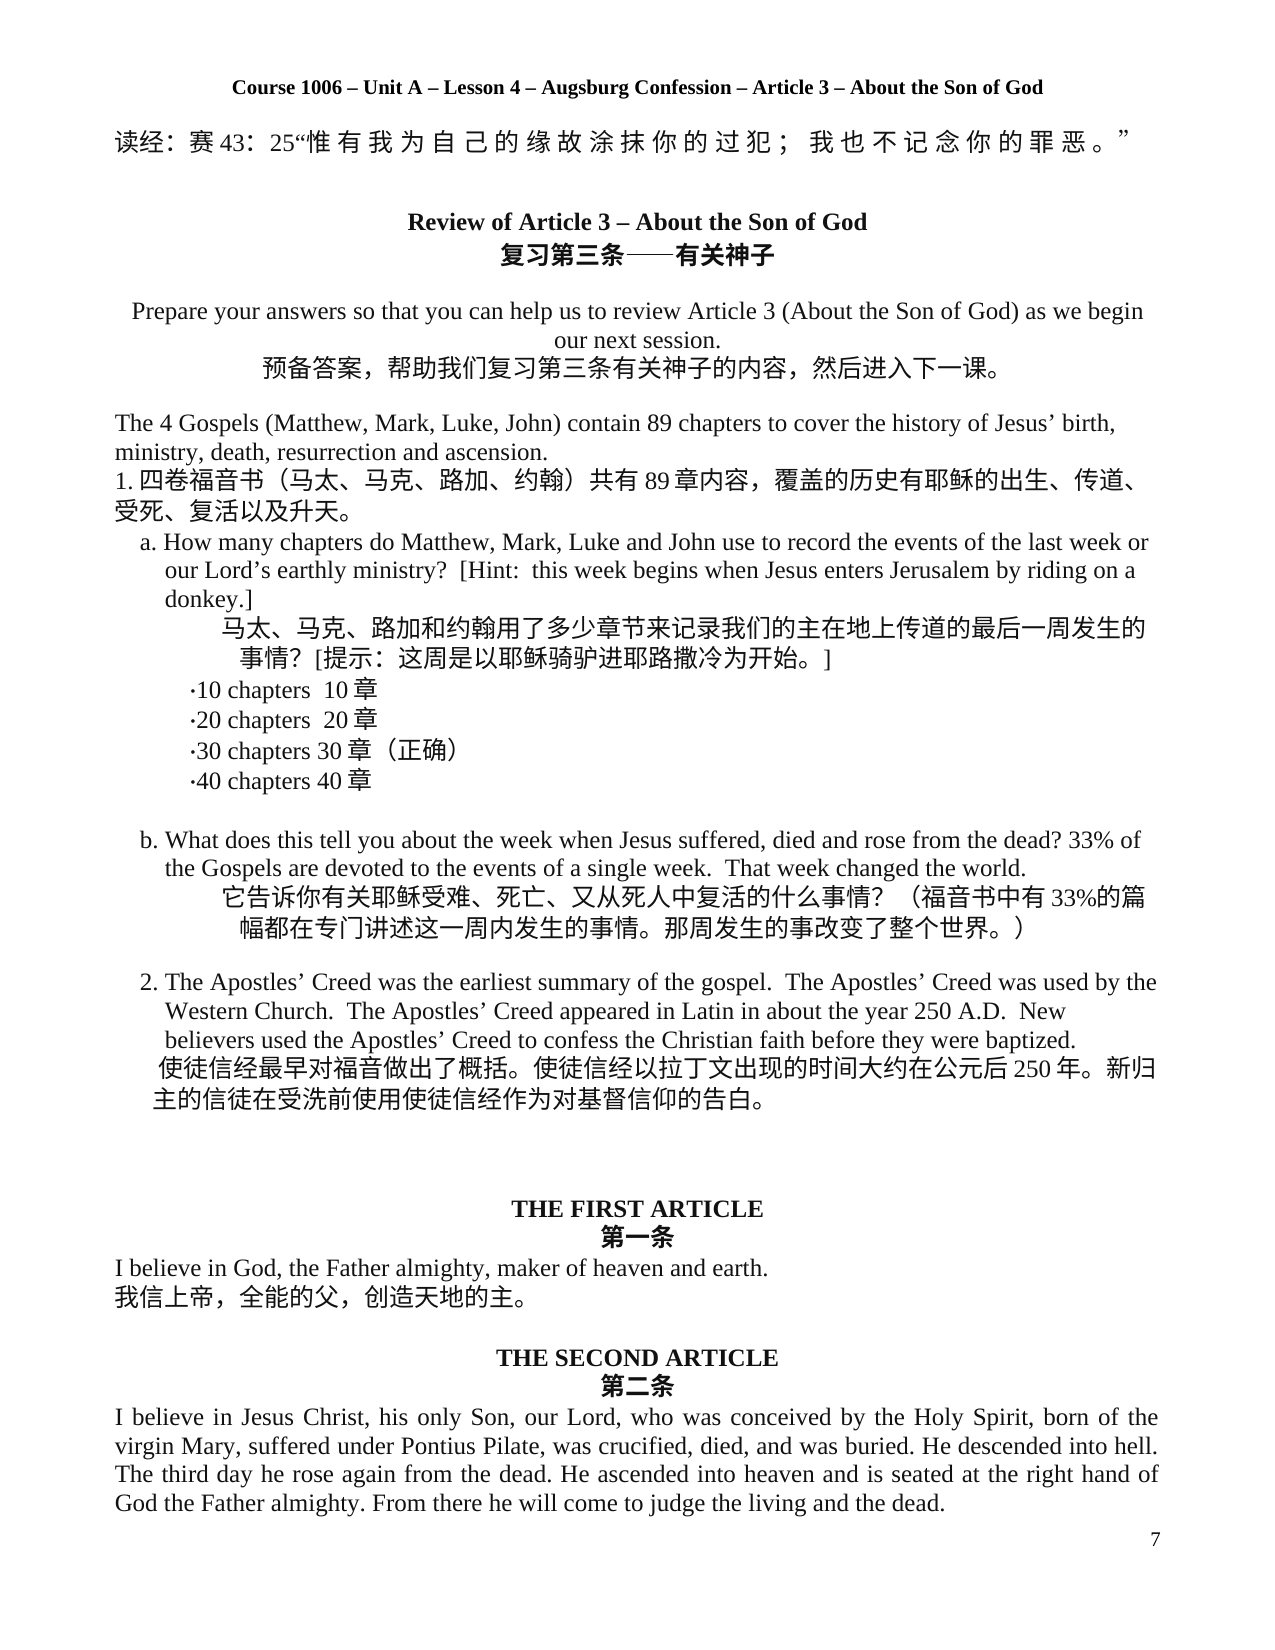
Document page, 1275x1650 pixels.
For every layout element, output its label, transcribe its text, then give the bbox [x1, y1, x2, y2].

text Review of Article 3 – About the Son of God [114, 207, 1160, 236]
text 第一条 [114, 1222, 1160, 1253]
text 读经：赛43：25“惟 有 我 为 自 己 的 缘 故 涂 抹 你 的 过 犯 ； 我 也 不 记 念 你 的 罪 恶 。” [114, 123, 1160, 159]
text 复习第三条——有关神子 [114, 236, 1160, 272]
text 它告诉你有关耶稣受难、死亡、又从死人中复活的什么事情？（福音书中有33%的篇幅都在专门讲述这一周内发生的事情。那周发生的事改变了整个世界。） [214, 882, 1160, 943]
text ·20 chapters 20章 [189, 704, 1160, 735]
text Prepare your answers so that you can help us to review Article 3 (About the Son of God) as we begin our next session. [114, 296, 1160, 353]
text 使徒信经最早对福音做出了概括。使徒信经以拉丁文出现的时间大约在公元后250年。新归主的信徒在受洗前使用使徒信经作为对基督信仰的告白。 [152, 1053, 1160, 1114]
text a. How many chapters do Matthew, Mark, Luke and John use to record the events of the last week or our Lord’s earthly ministry? [Hint: this week begins when Jesus enters Jerusalem by riding on a donkey.] [139, 527, 1160, 613]
text The 4 Gospels (Matthew, Mark, Luke, John) contain 89 chapters to cover the history of Jesus’ birth, ministry, death, resurrection and ascension. [114, 408, 1160, 466]
text I believe in Jesus Christ, his only Son, our Lord, who was conceived by the Holy Spirit, born of the virgin Mary, suffered under Pontius Pilate, was crucified, died, and was buried. He descended into hell. The third day he rose again from the dead. He ascended into heaven and is seated at the right hand of God the Father almighty. From there he will come to judge the living and the dead. [114, 1402, 1160, 1517]
text ·10 chapters 10章 [189, 674, 1160, 704]
text 2. The Apostles’ Creed was the earliest summary of the gospel. The Apostles’ Creed was used by the Western Church. The Apostles’ Creed appeared in Latin in about the year 250 A.D. New believers used the Apostles’ Creed to confess the Christian faith before they were baptized. [139, 967, 1160, 1053]
text 第二条 [114, 1372, 1160, 1402]
text b. What does this tell you about the week when Jesus suffered, died and rose from the dead? 33% of the Gospels are devoted to the events of a single week. That week changed the world. [139, 825, 1160, 882]
text 我信上帝，全能的父，创造天地的主。 [114, 1282, 1160, 1312]
text THE FIRST ARTICLE [114, 1194, 1160, 1222]
text THE SECOND ARTICLE [114, 1343, 1160, 1372]
text ·30 chapters 30章（正确） [189, 735, 1160, 765]
text 1. 四卷福音书（马太、马克、路加、约翰）共有89章内容，覆盖的历史有耶稣的出生、传道、受死、复活以及升天。 [114, 466, 1160, 527]
text I believe in God, the Father almighty, maker of heaven and earth. [114, 1253, 1160, 1282]
text 预备答案，帮助我们复习第三条有关神子的内容，然后进入下一课。 [114, 353, 1160, 384]
text 马太、马克、路加和约翰用了多少章节来记录我们的主在地上传道的最后一周发生的事情？[提示：这周是以耶稣骑驴进耶路撒冷为开始。] [214, 613, 1160, 674]
text ·40 chapters 40章 [189, 765, 1160, 796]
